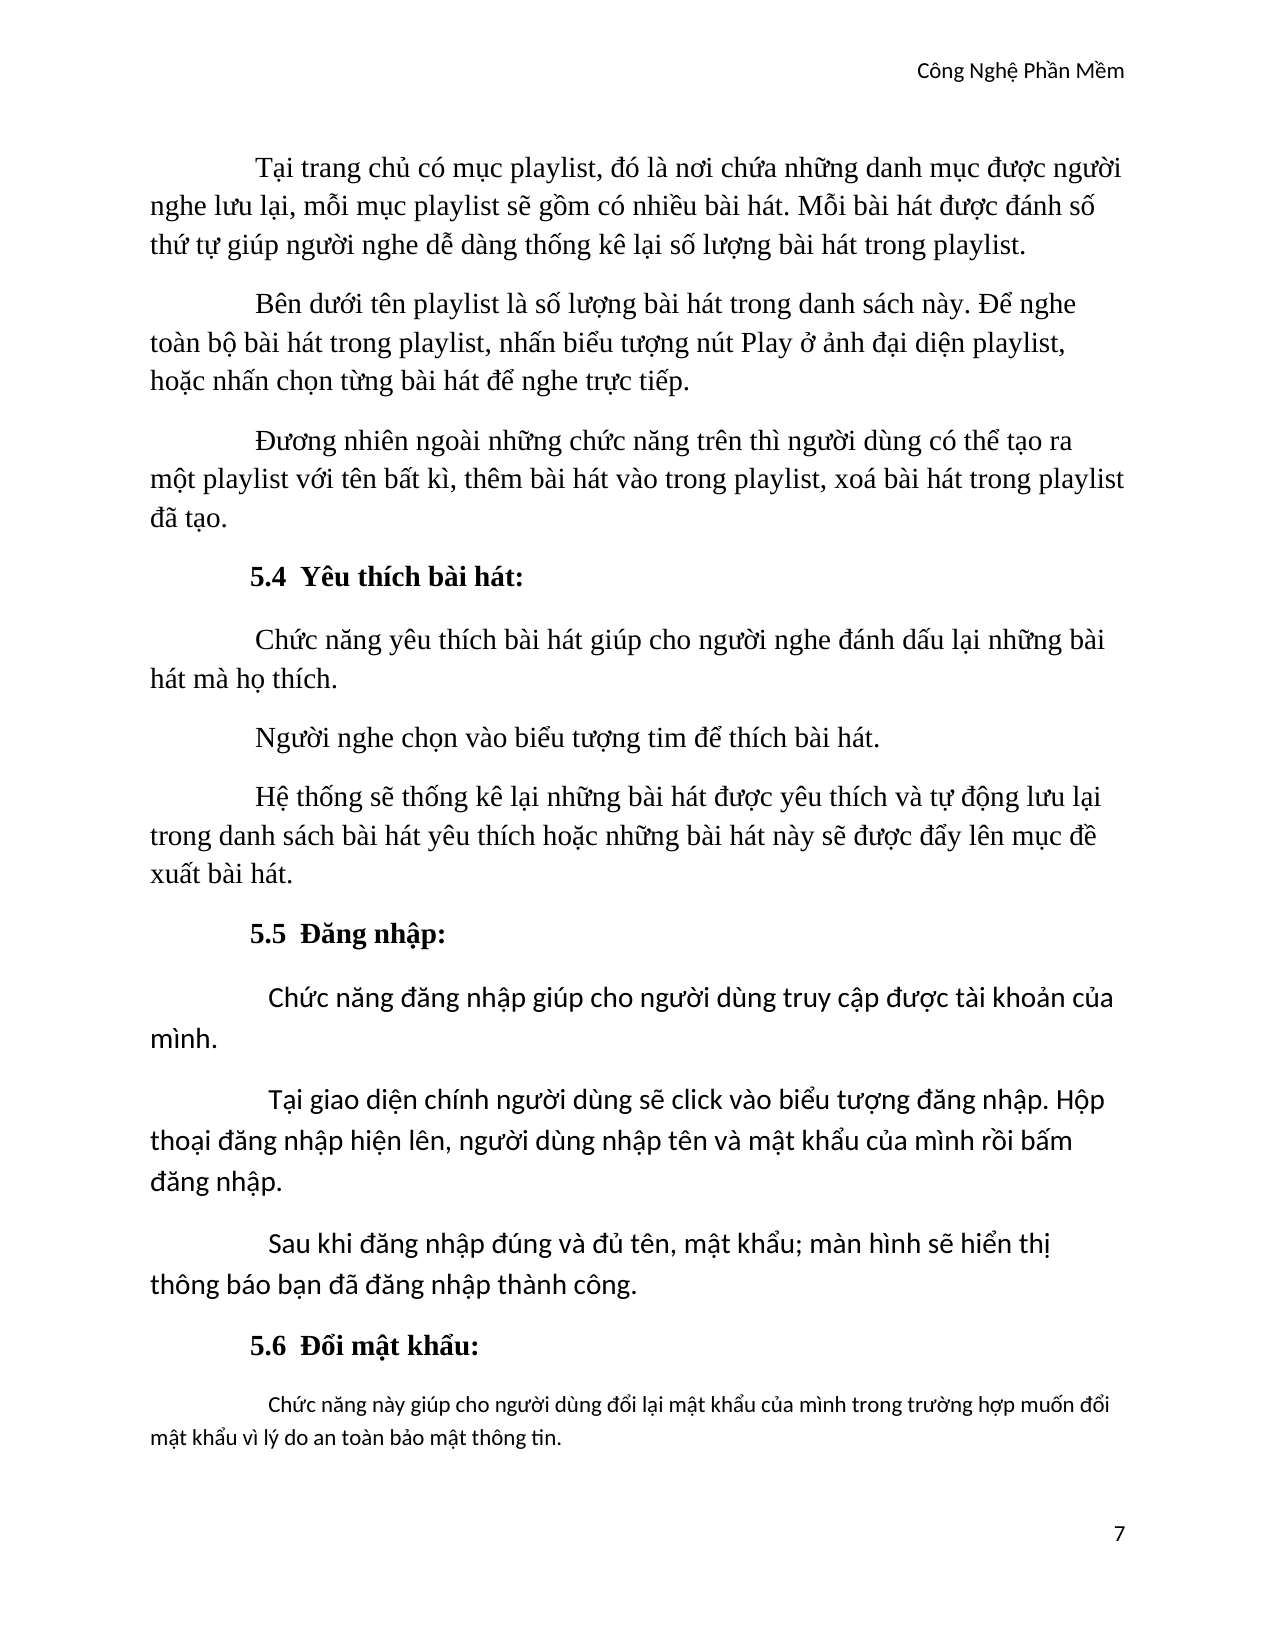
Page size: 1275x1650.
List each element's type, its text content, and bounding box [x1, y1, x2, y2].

list Đổi mật khẩu: [209, 1328, 1125, 1361]
text Sau khi đăng nhập đúng và đủ tên, mật khẩu; màn hình sẽ hiển thị thông báo bạn đã đăng nhập thành công. [150, 1225, 1125, 1302]
text Chức năng này giúp cho người dùng đổi lại mật khẩu của mình trong trường hợp muốn đổi mật khẩu vì lý do an toàn bảo mật thông tin. [150, 1391, 1125, 1451]
list Yêu thích bài hát: [209, 559, 1125, 593]
text Tại trang chủ có mục playlist, đó là nơi chứa những danh mục được người nghe lưu lại, mỗi mục playlist sẽ gồm có nhiều bài hát. Mỗi bài hát được đánh số thứ tự giúp người nghe dễ dàng thống kê lại số lượng bài hát trong playlist. [150, 150, 1125, 261]
text Chức năng đăng nhập giúp cho người dùng truy cập được tài khoản của mình. [150, 979, 1125, 1055]
text Tại giao diện chính người dùng sẽ click vào biểu tượng đăng nhập. Hộp thoại đăng nhập hiện lên, người dùng nhập tên và mật khẩu của mình rồi bấm đăng nhập. [150, 1081, 1125, 1199]
text Người nghe chọn vào biểu tượng tim để thích bài hát. [150, 720, 1125, 754]
text Chức năng yêu thích bài hát giúp cho người nghe đánh dấu lại những bài hát mà họ thích. [150, 622, 1125, 694]
list Đăng nhập: [209, 916, 1125, 949]
text Hệ thống sẽ thống kê lại những bài hát được yêu thích và tự động lưu lại trong danh sách bài hát yêu thích hoặc những bài hát này sẽ được đẩy lên mục đề xuất bài hát. [150, 779, 1125, 890]
text Bên dưới tên playlist là số lượng bài hát trong danh sách này. Để nghe toàn bộ bài hát trong playlist, nhấn biểu tượng nút Play ở ảnh đại diện playlist, hoặc nhấn chọn từng bài hát để nghe trực tiếp. [150, 286, 1125, 397]
text Đương nhiên ngoài những chức năng trên thì người dùng có thể tạo ra một playlist với tên bất kì, thêm bài hát vào trong playlist, xoá bài hát trong playlist đã tạo. [150, 423, 1125, 533]
